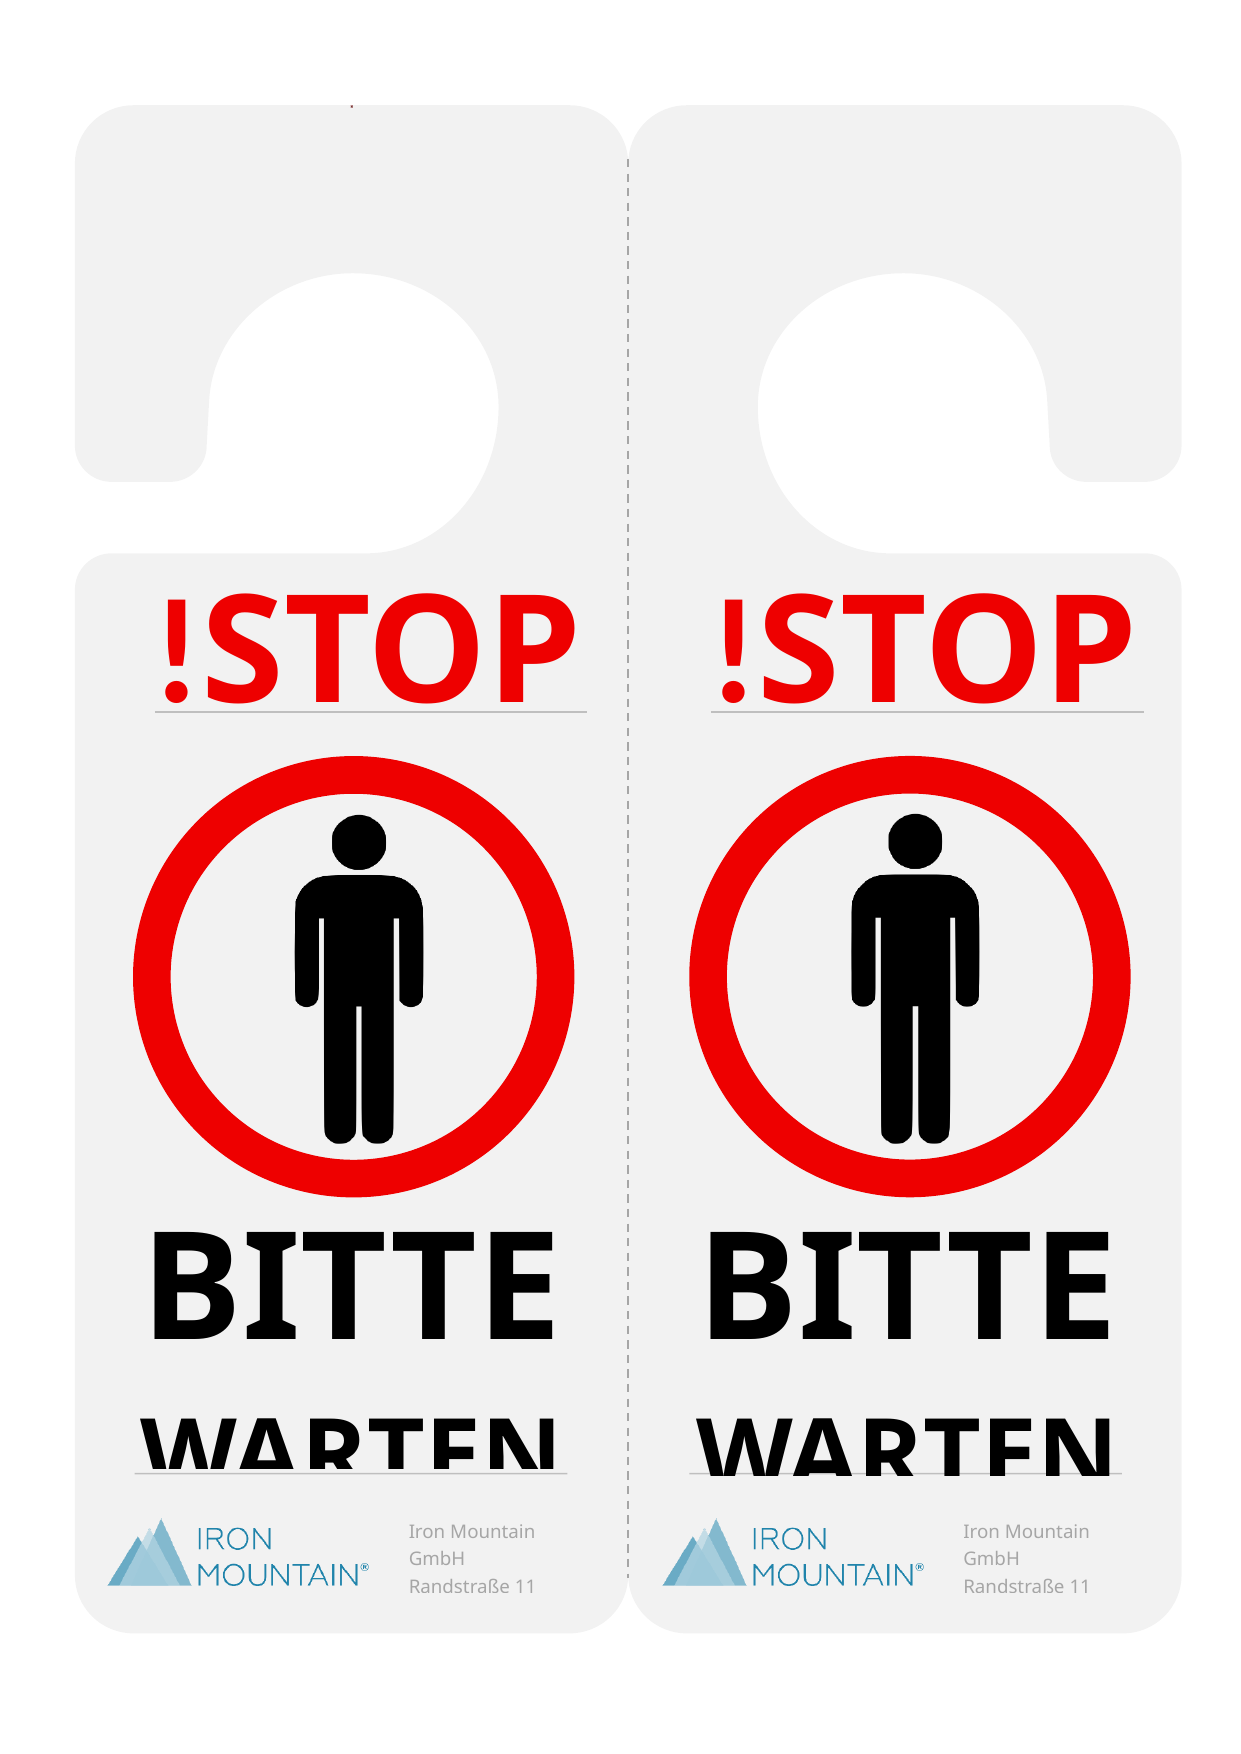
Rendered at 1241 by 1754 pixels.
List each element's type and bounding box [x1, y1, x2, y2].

picture [791, 803, 1039, 1154]
picture [234, 804, 483, 1154]
